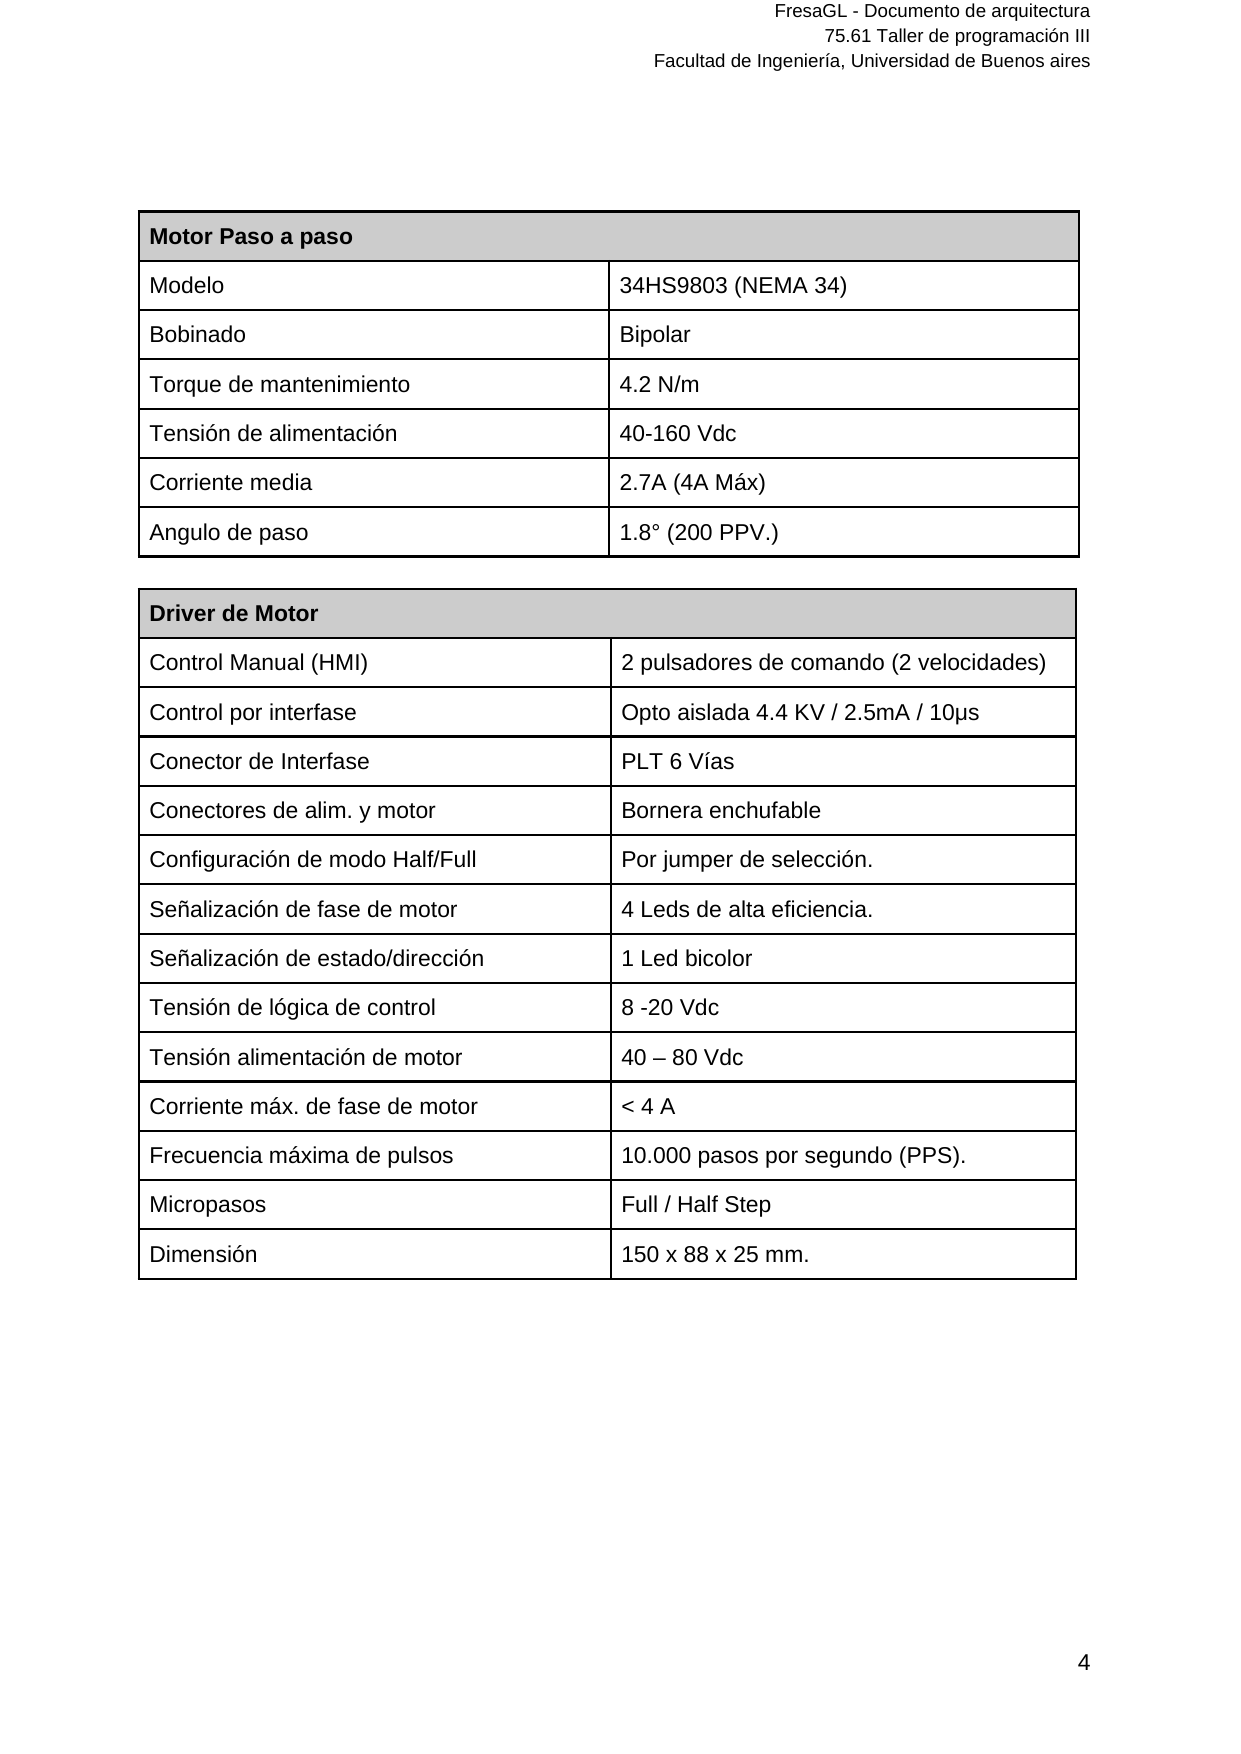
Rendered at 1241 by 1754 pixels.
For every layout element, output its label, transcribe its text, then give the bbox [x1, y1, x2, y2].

table_cell 1 Led bicolor [612, 935, 1075, 982]
table_cell Conector de Interfase [140, 738, 610, 785]
table_cell < 4 A [612, 1083, 1075, 1129]
table_cell 150 x 88 x 25 mm. [612, 1230, 1075, 1277]
table_cell 10.000 pasos por segundo (PPS). [612, 1132, 1075, 1179]
table_cell Corriente máx. de fase de motor [140, 1083, 610, 1129]
table_cell Tensión de lógica de control [140, 984, 610, 1031]
table_cell Dimensión [140, 1230, 610, 1277]
table_cell 8 -20 Vdc [612, 984, 1075, 1031]
table_cell 2 pulsadores de comando (2 velocidades) [612, 639, 1075, 686]
table_cell 34HS9803 (NEMA 34) [610, 262, 1078, 309]
table_cell Bornera enchufable [612, 787, 1075, 834]
table_cell Tensión de alimentación [140, 410, 608, 457]
table_cell Control por interfase [140, 688, 610, 735]
table_cell Control Manual (HMI) [140, 639, 610, 686]
table_header [611, 590, 1075, 637]
table_cell 40-160 Vdc [610, 410, 1078, 457]
table_cell Conectores de alim. y motor [140, 787, 610, 834]
table_cell PLT 6 Vías [612, 738, 1075, 785]
table_cell Frecuencia máxima de pulsos [140, 1132, 610, 1179]
table_cell Señalización de estado/dirección [140, 935, 610, 982]
table_cell Bobinado [140, 311, 608, 358]
table_cell Corriente media [140, 459, 608, 506]
table_header [609, 213, 1078, 260]
table_cell Full / Half Step [612, 1181, 1075, 1228]
table_cell Por jumper de selección. [612, 836, 1075, 883]
table_cell 4.2 N/m [610, 360, 1078, 407]
table_cell Bipolar [610, 311, 1078, 358]
table_cell 4 Leds de alta eficiencia. [612, 885, 1075, 932]
table_cell Tensión alimentación de motor [140, 1033, 610, 1080]
table_cell Angulo de paso [140, 508, 608, 555]
table_cell Modelo [140, 262, 608, 309]
table_cell Opto aislada 4.4 KV / 2.5mA / 10μs [612, 688, 1075, 735]
table_cell Micropasos [140, 1181, 610, 1228]
table_cell Torque de mantenimiento [140, 360, 608, 407]
table_header Driver de Motor [140, 590, 611, 637]
table_cell 1.8° (200 PPV.) [610, 508, 1078, 555]
table_cell 40 – 80 Vdc [612, 1033, 1075, 1080]
table_cell Configuración de modo Half/Full [140, 836, 610, 883]
table_cell 2.7A (4A Máx) [610, 459, 1078, 506]
table_cell Señalización de fase de motor [140, 885, 610, 932]
table_header Motor Paso a paso [140, 213, 609, 260]
